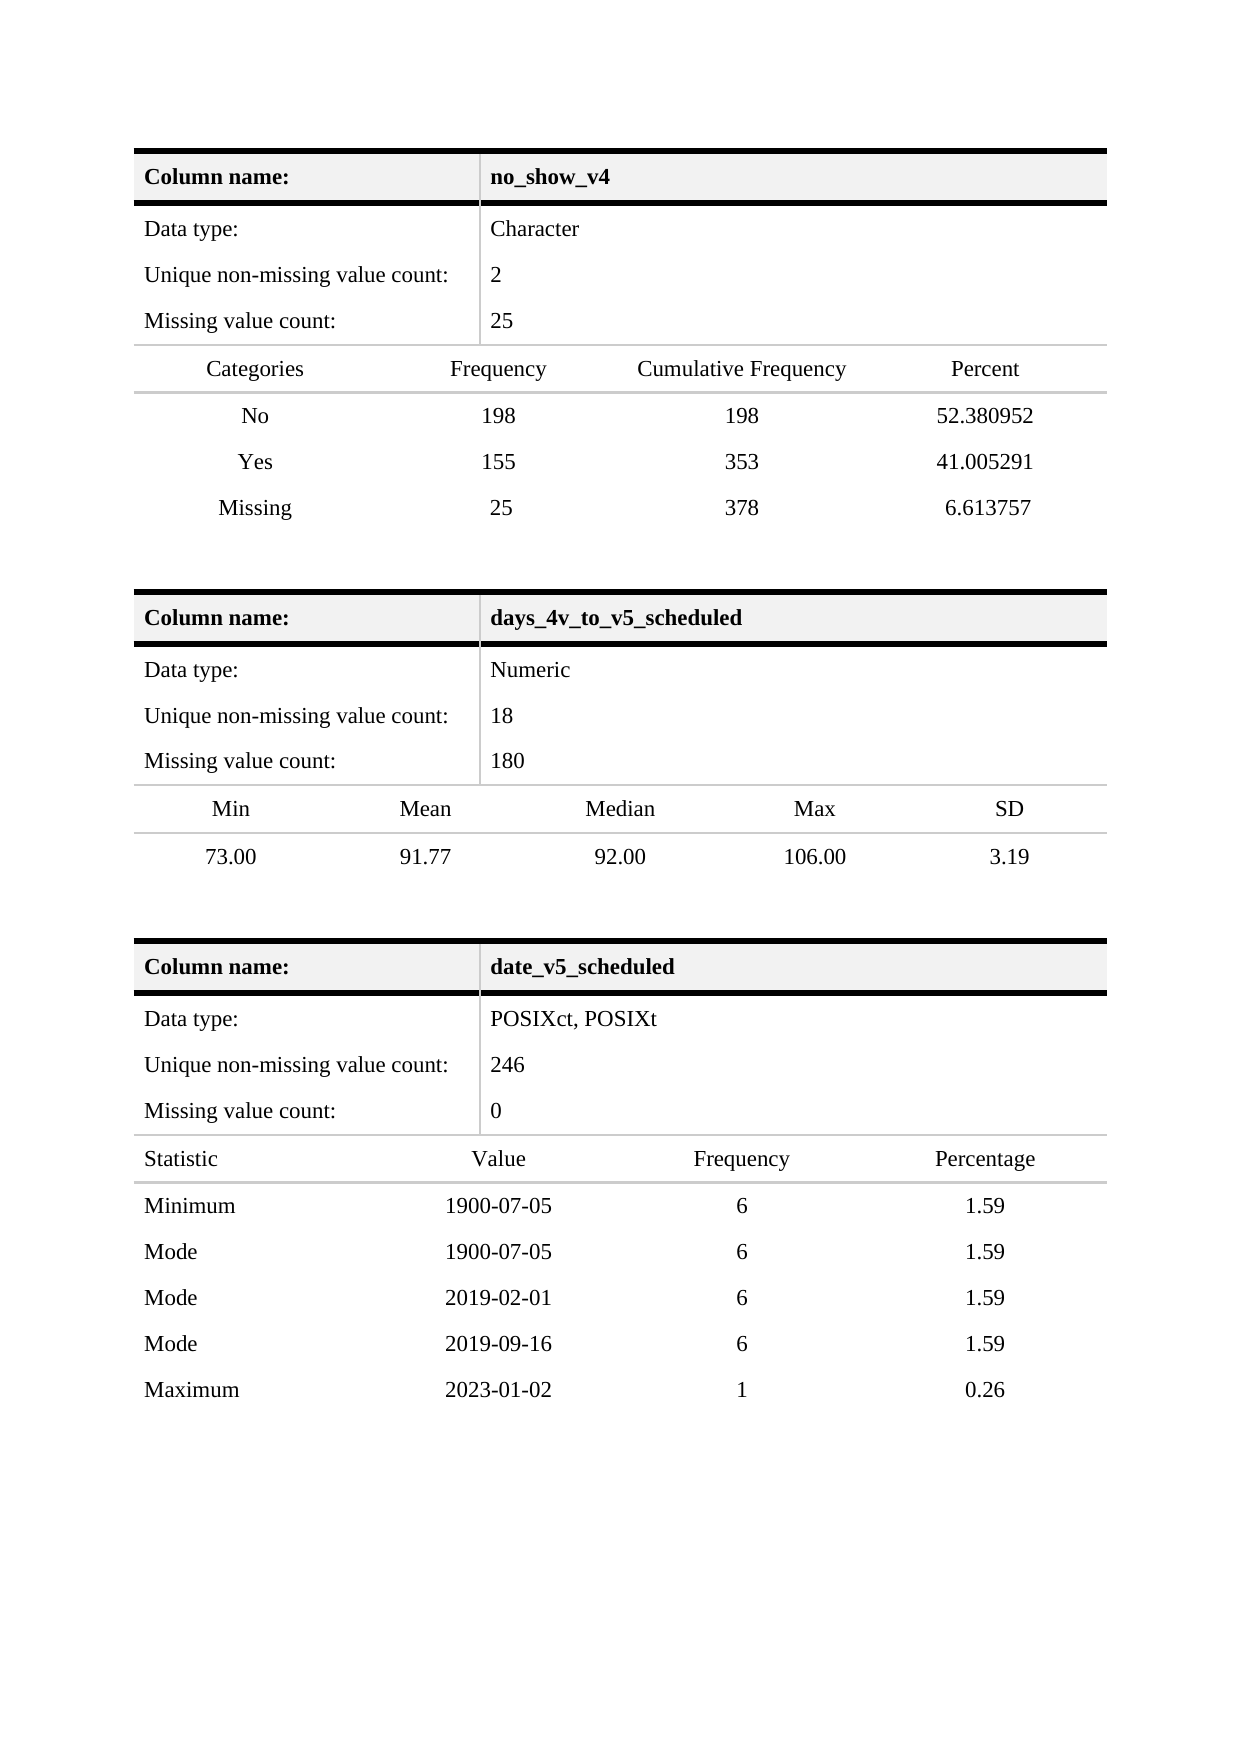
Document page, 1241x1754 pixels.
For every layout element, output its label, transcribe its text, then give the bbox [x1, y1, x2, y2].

table_cell 0 [481, 1088, 1107, 1133]
table_cell 6.613757 [863, 485, 1107, 531]
table_cell Mode [134, 1275, 377, 1321]
table_cell 353 [620, 439, 863, 485]
table_cell 180 [481, 739, 1107, 784]
table_header Percent [863, 346, 1107, 391]
table_cell 92.00 [523, 834, 717, 880]
table_cell Data type: [134, 647, 479, 693]
table_header SD [912, 786, 1107, 832]
table_cell Mode [134, 1229, 377, 1275]
table_header Min [134, 786, 328, 832]
table_header Frequency [620, 1136, 863, 1181]
table_cell Missing value count: [134, 1088, 479, 1133]
table_header Max [718, 786, 912, 832]
table_cell Mode [134, 1321, 377, 1367]
table_cell 246 [481, 1042, 1107, 1088]
table_cell 2 [481, 252, 1107, 298]
table_cell Yes [134, 439, 377, 485]
table_header no_show_v4 [481, 154, 1107, 200]
table_cell Missing value count: [134, 298, 479, 343]
table_header Mean [328, 786, 523, 832]
table_cell 1.59 [863, 1321, 1107, 1367]
table_cell 198 [377, 394, 620, 439]
table_cell 2023-01-02 [377, 1367, 620, 1413]
table_cell 106.00 [718, 834, 912, 880]
table_cell 41.005291 [863, 439, 1107, 485]
table_cell 91.77 [328, 834, 523, 880]
table_cell Unique non-missing value count: [134, 252, 479, 298]
table_cell 1.59 [863, 1184, 1107, 1229]
table_cell Unique non-missing value count: [134, 693, 479, 738]
table_cell 0.26 [863, 1367, 1107, 1413]
table_cell 52.380952 [863, 394, 1107, 439]
table_header days_4v_to_v5_scheduled [481, 595, 1107, 641]
table_cell Data type: [134, 206, 479, 252]
table_cell 2019-09-16 [377, 1321, 620, 1367]
table_cell Minimum [134, 1184, 377, 1229]
table_header date_v5_scheduled [481, 944, 1107, 990]
table_cell 198 [620, 394, 863, 439]
table_header Statistic [134, 1136, 377, 1181]
table_cell 378 [620, 485, 863, 531]
table_header Percentage [863, 1136, 1107, 1181]
table_cell 73.00 [134, 834, 328, 880]
table_cell Data type: [134, 996, 479, 1042]
table_cell No [134, 394, 377, 439]
table_header Cumulative Frequency [620, 346, 863, 391]
table_cell 3.19 [912, 834, 1107, 880]
table_cell 18 [481, 693, 1107, 738]
table_header Median [523, 786, 717, 832]
table_cell Maximum [134, 1367, 377, 1413]
table_cell Unique non-missing value count: [134, 1042, 479, 1088]
table_cell 1900-07-05 [377, 1229, 620, 1275]
table_cell 25 [377, 485, 620, 531]
table_cell 6 [620, 1229, 863, 1275]
table_cell 25 [481, 298, 1107, 343]
table_cell POSIXct, POSIXt [481, 996, 1107, 1042]
table_header Categories [134, 346, 377, 391]
table_cell Numeric [481, 647, 1107, 693]
table_cell 1.59 [863, 1275, 1107, 1321]
table_cell 6 [620, 1184, 863, 1229]
table_header Column name: [134, 595, 479, 641]
table_cell 2019-02-01 [377, 1275, 620, 1321]
table_header Value [377, 1136, 620, 1181]
table_header Column name: [134, 154, 479, 200]
table_cell 1 [620, 1367, 863, 1413]
table_cell Missing value count: [134, 739, 479, 784]
table_header Column name: [134, 944, 479, 990]
table_cell 1.59 [863, 1229, 1107, 1275]
table_cell 6 [620, 1321, 863, 1367]
table_cell 155 [377, 439, 620, 485]
table_header Frequency [377, 346, 620, 391]
table_cell 1900-07-05 [377, 1184, 620, 1229]
table_cell Character [481, 206, 1107, 252]
table_cell 6 [620, 1275, 863, 1321]
table_cell Missing [134, 485, 377, 531]
